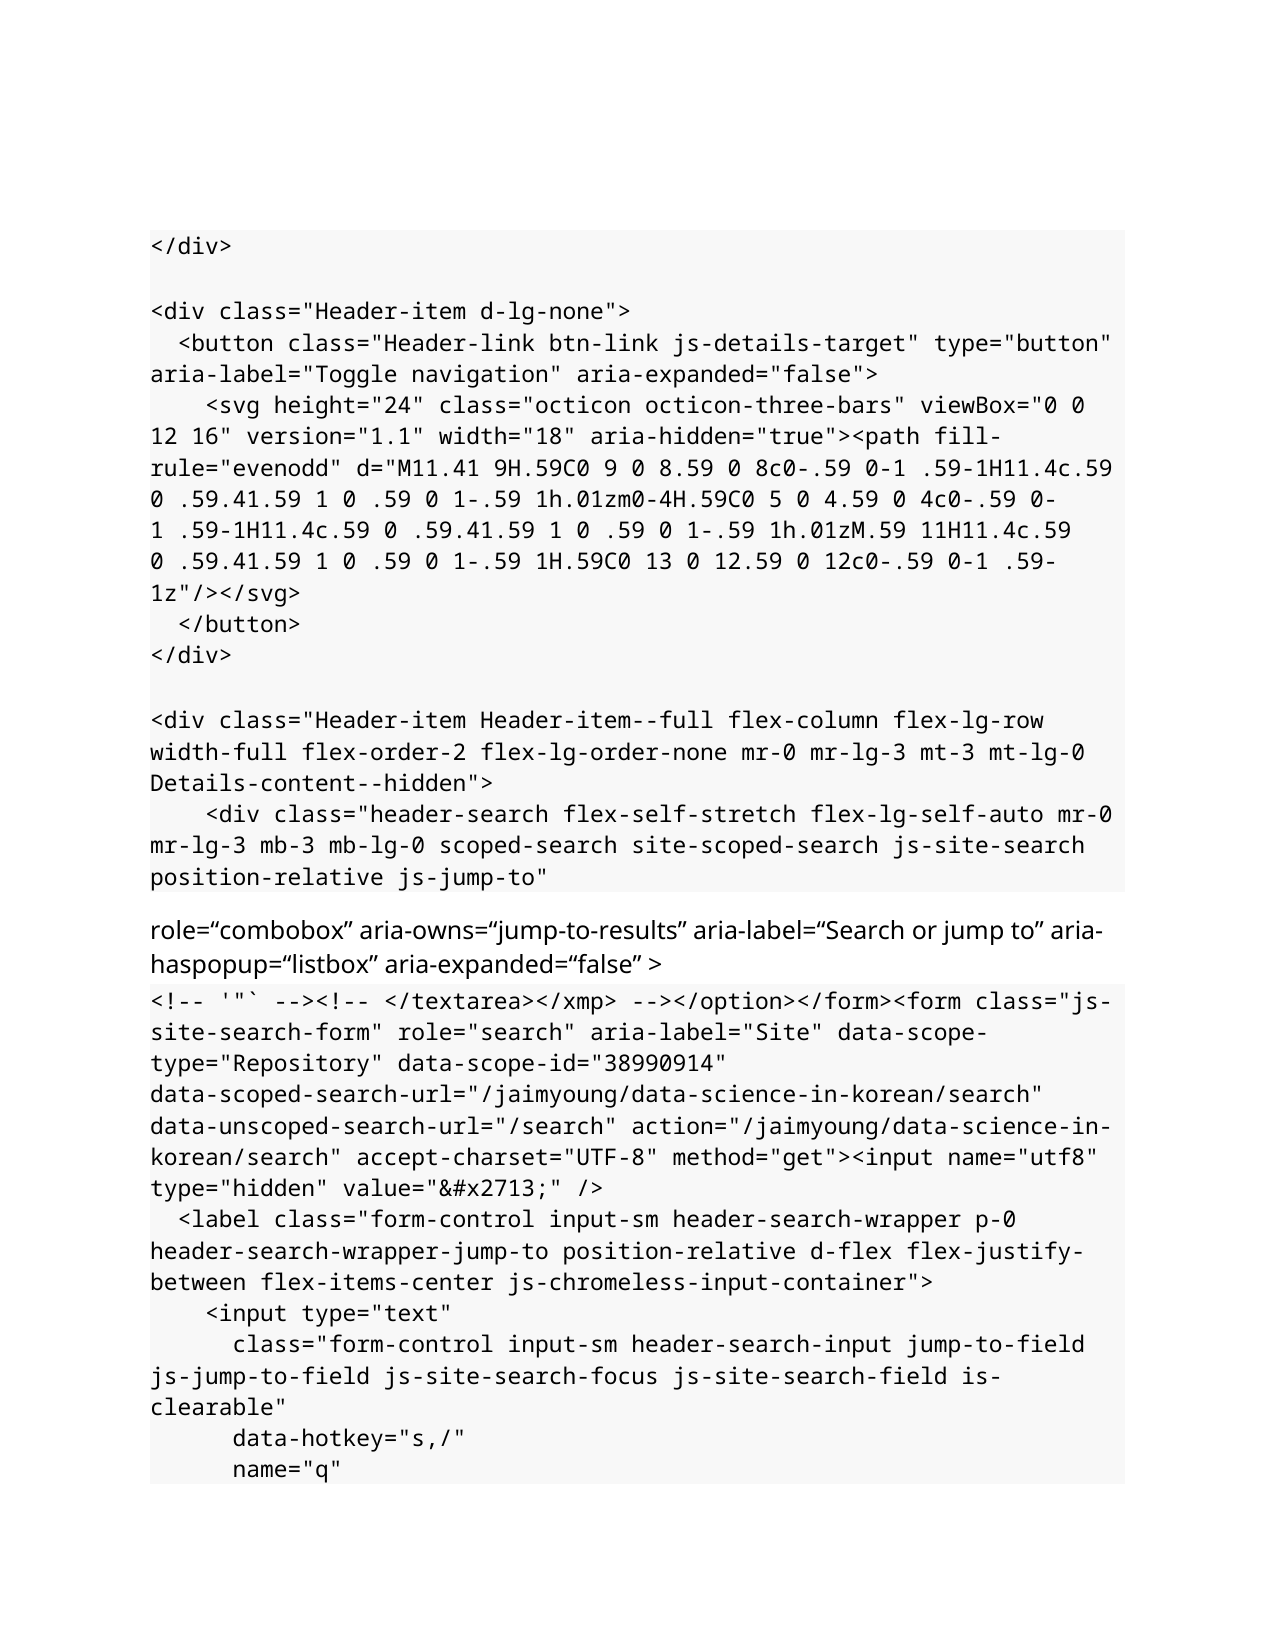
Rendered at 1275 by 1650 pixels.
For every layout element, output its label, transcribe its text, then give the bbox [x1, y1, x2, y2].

text </div> <div class="Header-item d-lg-none"> <button class="Header-link btn-link js-details-target" type="button" aria-label="Toggle navigation" aria-expanded="false"> <svg height="24" class="octicon octicon-three-bars" viewBox="0 0 12 16" version="1.1" width="18" aria-hidden="true"><path fill-rule="evenodd" d="M11.41 9H.59C0 9 0 8.59 0 8c0-.59 0-1 .59-1H11.4c.59 0 .59.41.59 1 0 .59 0 1-.59 1h.01zm0-4H.59C0 5 0 4.59 0 4c0-.59 0-1 .59-1H11.4c.59 0 .59.41.59 1 0 .59 0 1-.59 1h.01zM.59 11H11.4c.59 0 .59.41.59 1 0 .59 0 1-.59 1H.59C0 13 0 12.59 0 12c0-.59 0-1 .59-1z"/></svg> </button> </div> <div class="Header-item Header-item--full flex-column flex-lg-row width-full flex-order-2 flex-lg-order-none mr-0 mr-lg-3 mt-3 mt-lg-0 Details-content--hidden"> <div class="header-search flex-self-stretch flex-lg-self-auto mr-0 mr-lg-3 mb-3 mb-lg-0 scoped-search site-scoped-search js-site-search position-relative js-jump-to" [150, 230, 1125, 892]
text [150, 984, 1125, 1484]
text role=“combobox” aria-owns=“jump-to-results” aria-label=“Search or jump to” aria-haspopup=“listbox” aria-expanded=“false” > [150, 913, 1125, 981]
